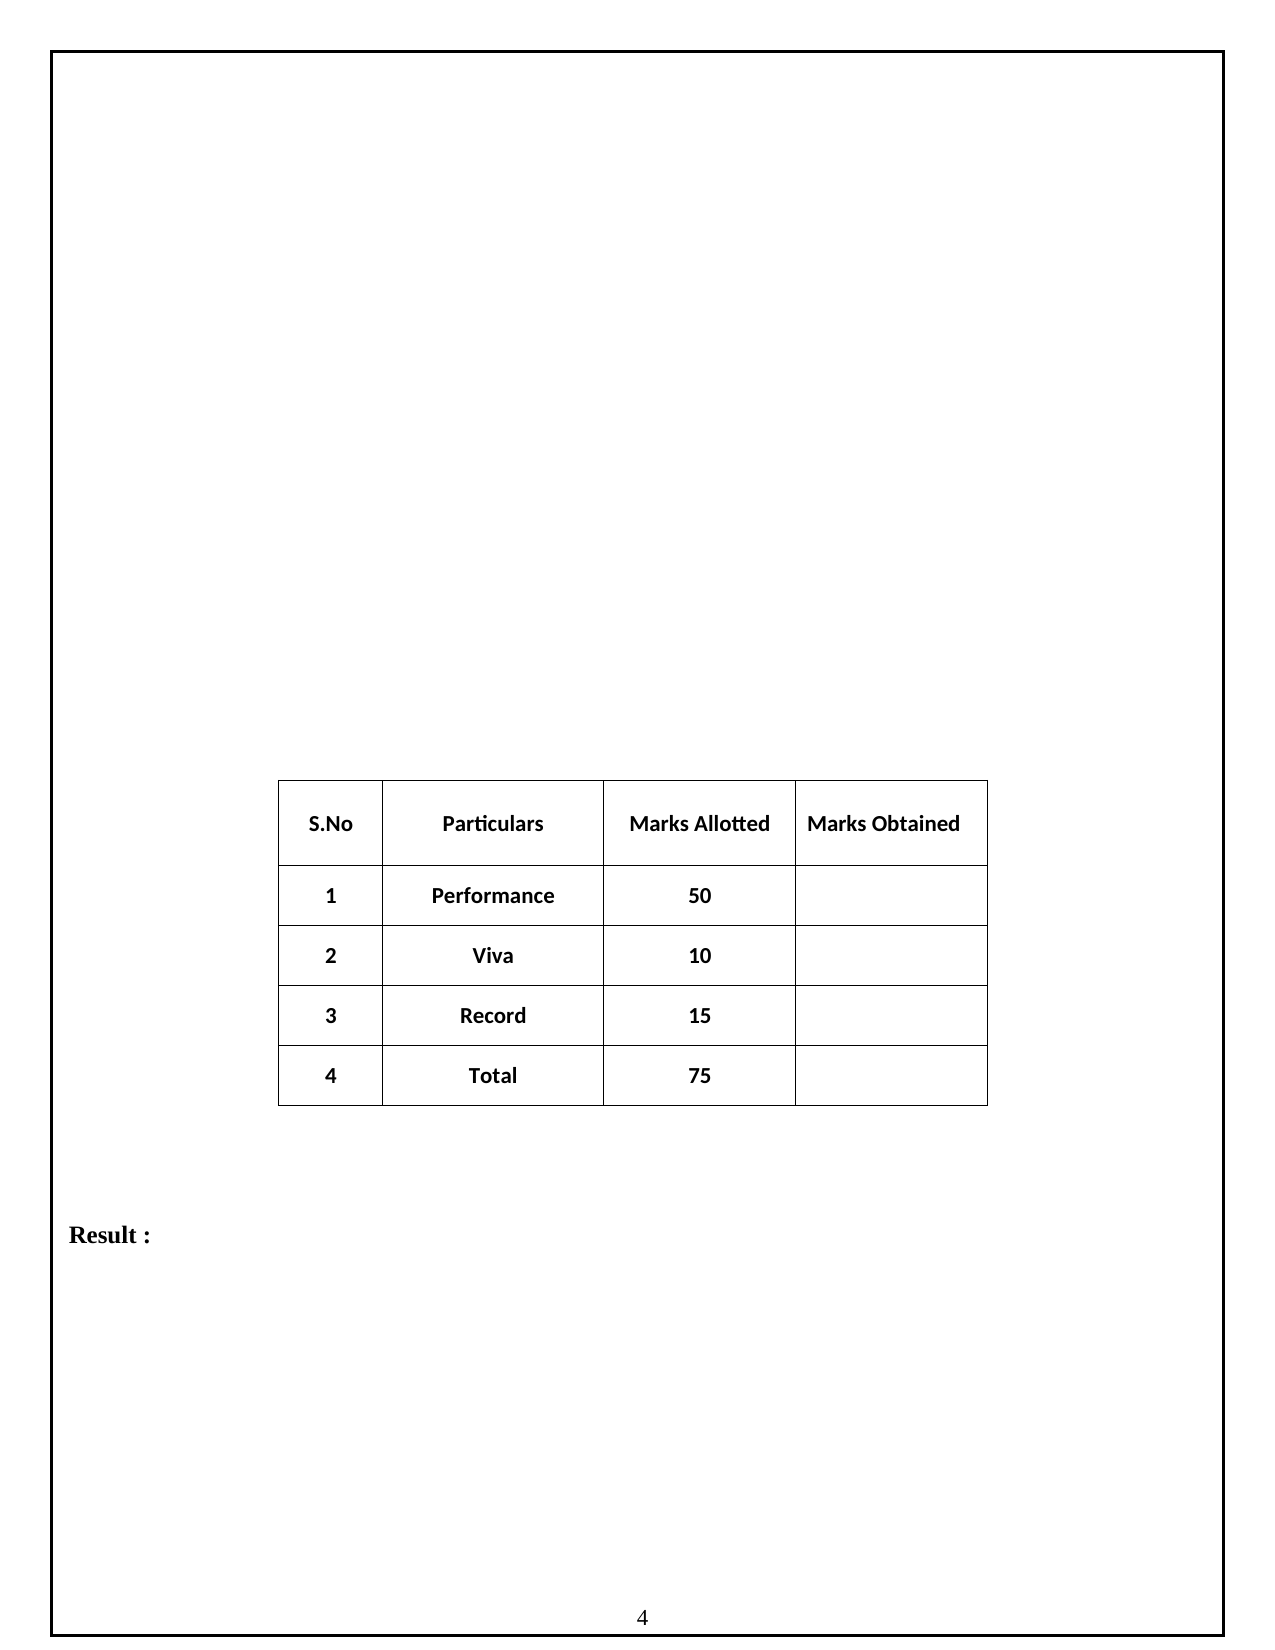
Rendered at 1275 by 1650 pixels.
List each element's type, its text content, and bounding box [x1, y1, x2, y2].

table_cell 1 [279, 866, 382, 925]
table_cell 50 [604, 866, 795, 925]
table_header Marks Allotted [604, 781, 795, 865]
table_cell Total [383, 1046, 603, 1105]
text Result : [58, 1220, 151, 1249]
table_cell Viva [383, 926, 603, 985]
table_cell 10 [604, 926, 795, 985]
table_cell [796, 926, 987, 985]
table_cell 75 [604, 1046, 795, 1105]
table_cell [796, 866, 987, 925]
table_cell 3 [279, 986, 382, 1045]
table_header S.No [279, 781, 382, 865]
table_cell [796, 1046, 987, 1105]
table_cell 4 [279, 1046, 382, 1105]
table_header Particulars [383, 781, 603, 865]
table_cell [796, 986, 987, 1045]
table_cell 2 [279, 926, 382, 985]
table_cell Performance [383, 866, 603, 925]
table_cell Record [383, 986, 603, 1045]
table_cell 15 [604, 986, 795, 1045]
table_header Marks Obtained [796, 781, 987, 865]
